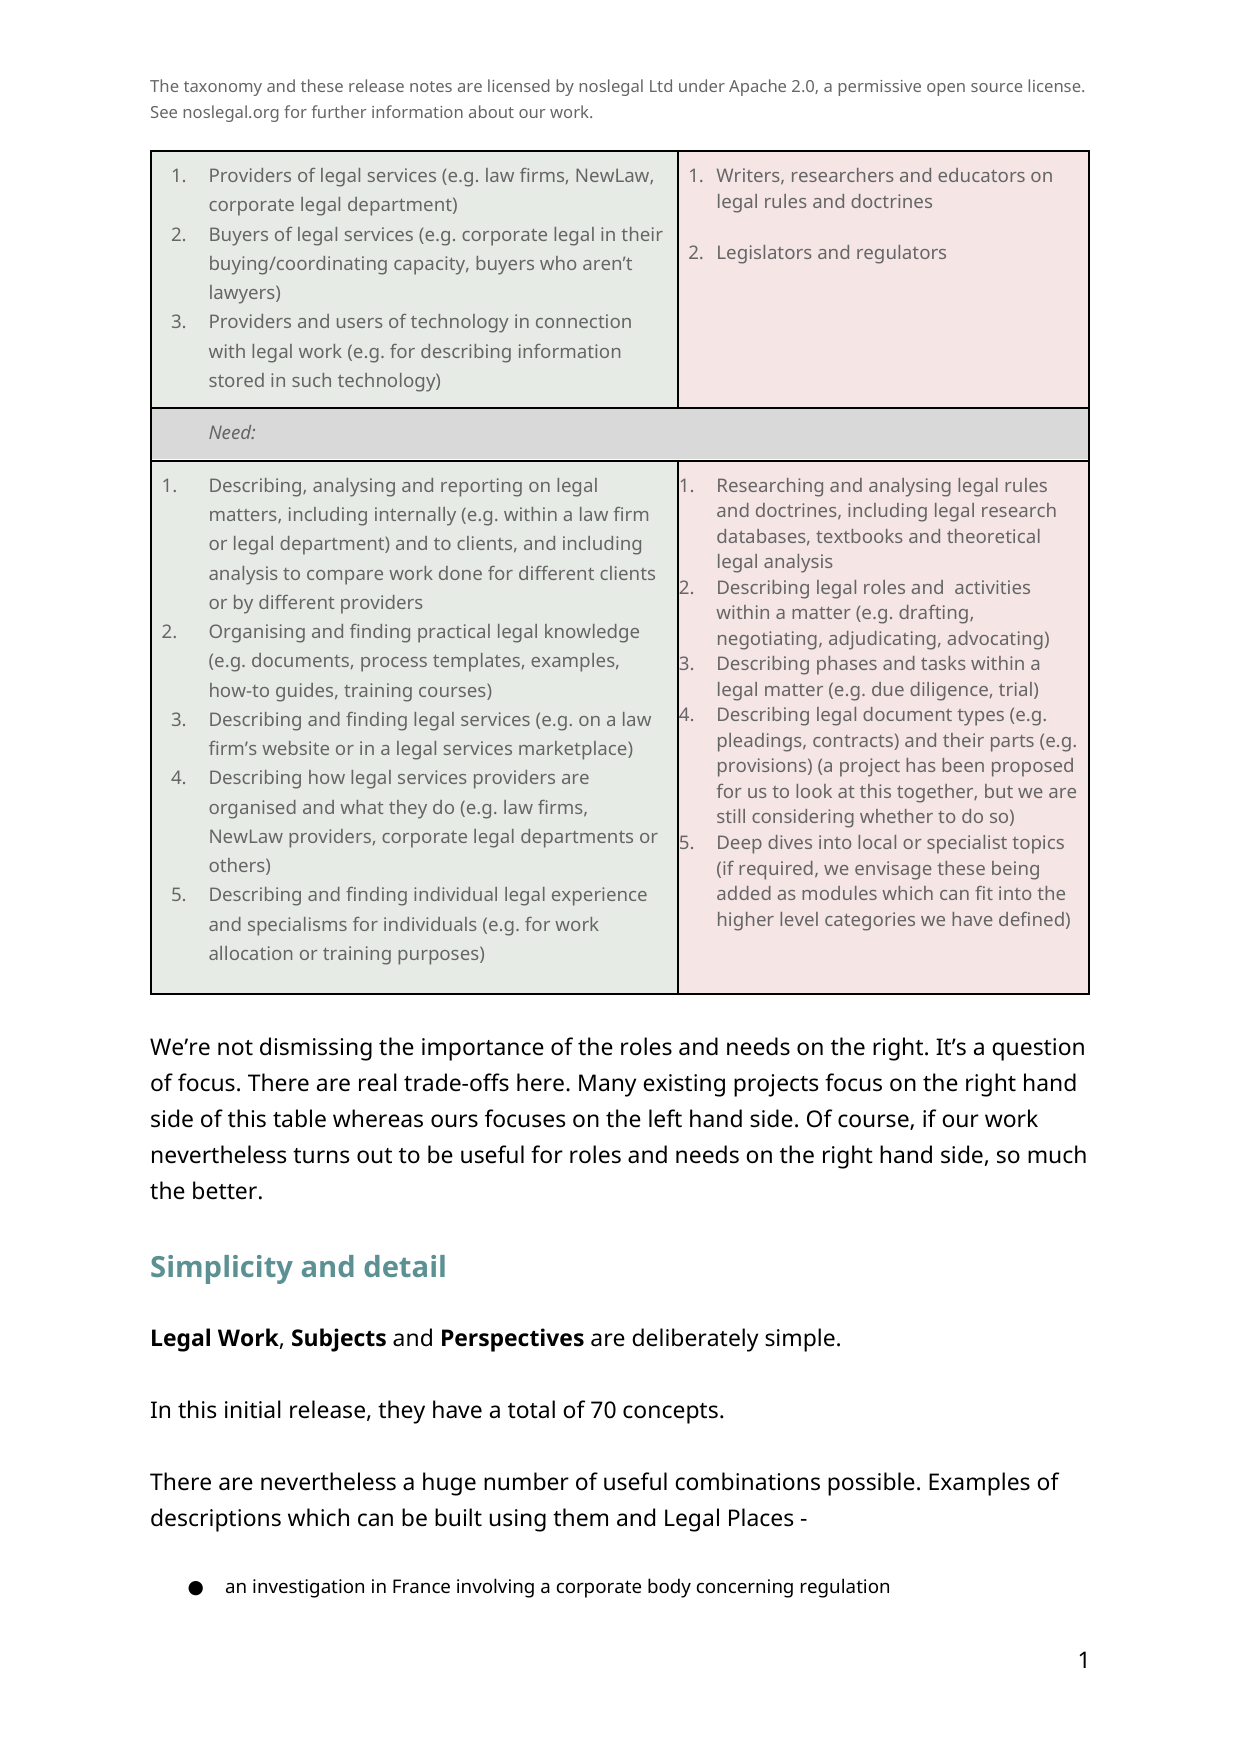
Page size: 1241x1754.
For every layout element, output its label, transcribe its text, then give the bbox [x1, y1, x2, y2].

table_cell Describing, analysing and reporting on legal matters, including internally (e.g. within a law firm or legal department) and to clients, and including analysis to compare work done for different clients or by different providers Organising and finding practical legal knowledge (e.g. documents, process templates, examples, how-to guides, training courses) Describing and finding legal services (e.g. on a law firm’s website or in a legal services marketplace) Describing how legal services providers are organised and what they do (e.g. law firms, NewLaw providers, corporate legal departments or others) Describing and finding individual legal experience and specialisms for individuals (e.g. for work allocation or training purposes) [152, 462, 677, 993]
text We’re not dismissing the importance of the roles and needs on the right. It’s a question of focus. There are real trade-offs here. Many existing projects focus on the right hand side of this table whereas ours focuses on the left hand side. Of course, if our work nevertheless turns out to be useful for roles and needs on the right hand side, so much the better. [150, 1031, 1090, 1206]
subtitle Simplicity and detail [150, 1246, 1090, 1286]
table_cell Researching and analysing legal rules and doctrines, including legal research databases, textbooks and theoretical legal analysis Describing legal roles and activities within a matter (e.g. drafting, negotiating, adjudicating, advocating) Describing phases and tasks within a legal matter (e.g. due diligence, trial) Describing legal document types (e.g. pleadings, contracts) and their parts (e.g. provisions) (a project has been proposed for us to look at this together, but we are still considering whether to do so) Deep dives into local or specialist topics (if required, we envisage these being added as modules which can fit into the higher level categories we have defined) [679, 462, 1088, 993]
text There are nevertheless a huge number of useful combinations possible. Examples of descriptions which can be built using them and Legal Places - [150, 1466, 1090, 1533]
table_cell Providers of legal services (e.g. law firms, NewLaw, corporate legal department) Buyers of legal services (e.g. corporate legal in their buying/coordinating capacity, buyers who aren’t lawyers) Providers and users of technology in connection with legal work (e.g. for describing information stored in such technology) [152, 152, 677, 407]
table_cell Writers, researchers and educators on legal rules and doctrines Legislators and regulators [679, 152, 1088, 407]
table_cell Need: [152, 409, 1088, 459]
list an investigation in France involving a corporate body concerning regulation [187, 1574, 1090, 1599]
text In this initial release, they have a total of 70 concepts. [150, 1394, 1090, 1425]
text Legal Work, Subjects and Perspectives are deliberately simple. [150, 1322, 1090, 1353]
